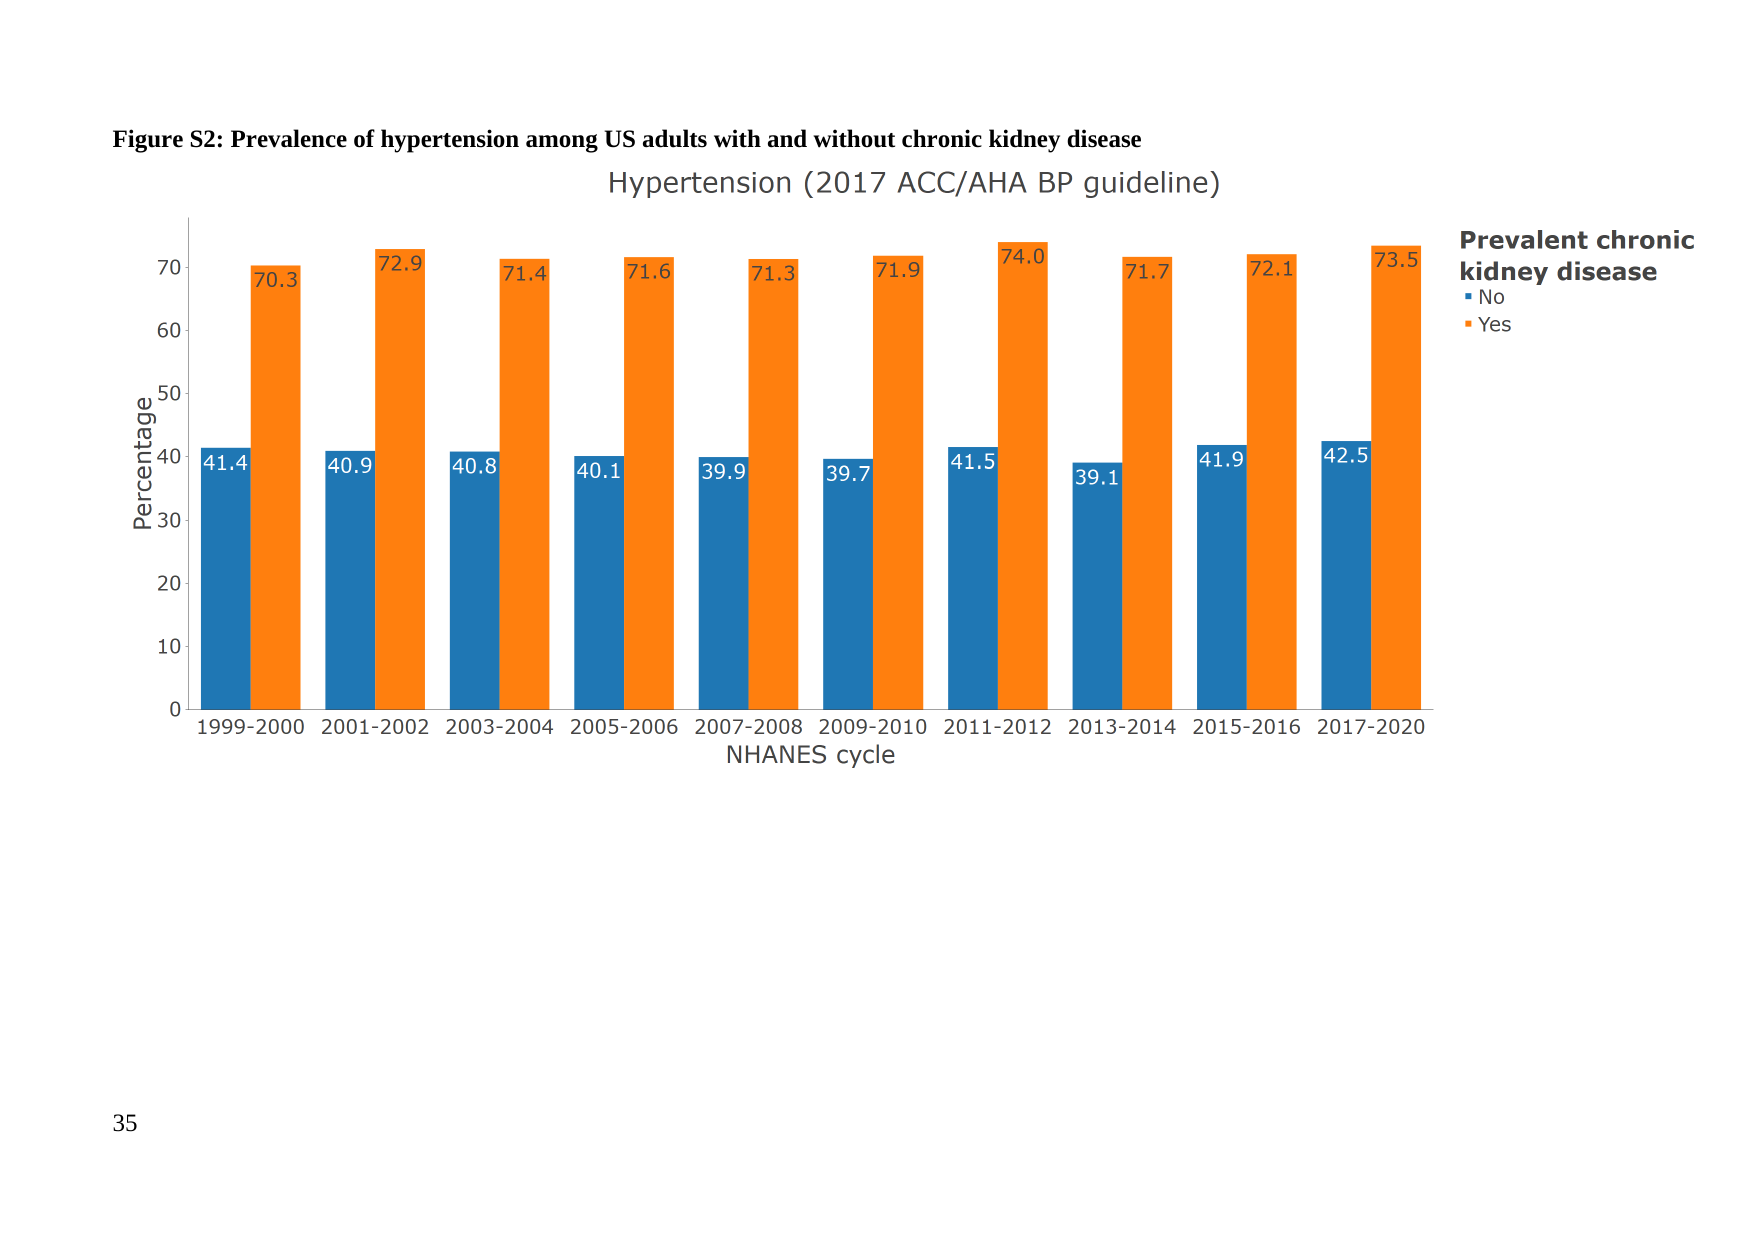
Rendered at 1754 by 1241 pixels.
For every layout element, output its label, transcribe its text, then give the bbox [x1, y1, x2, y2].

picture [127, 167, 1702, 768]
subtitle Figure S2: Prevalence of hypertension among US adults with and without chronic kidney disease [112, 124, 1716, 153]
